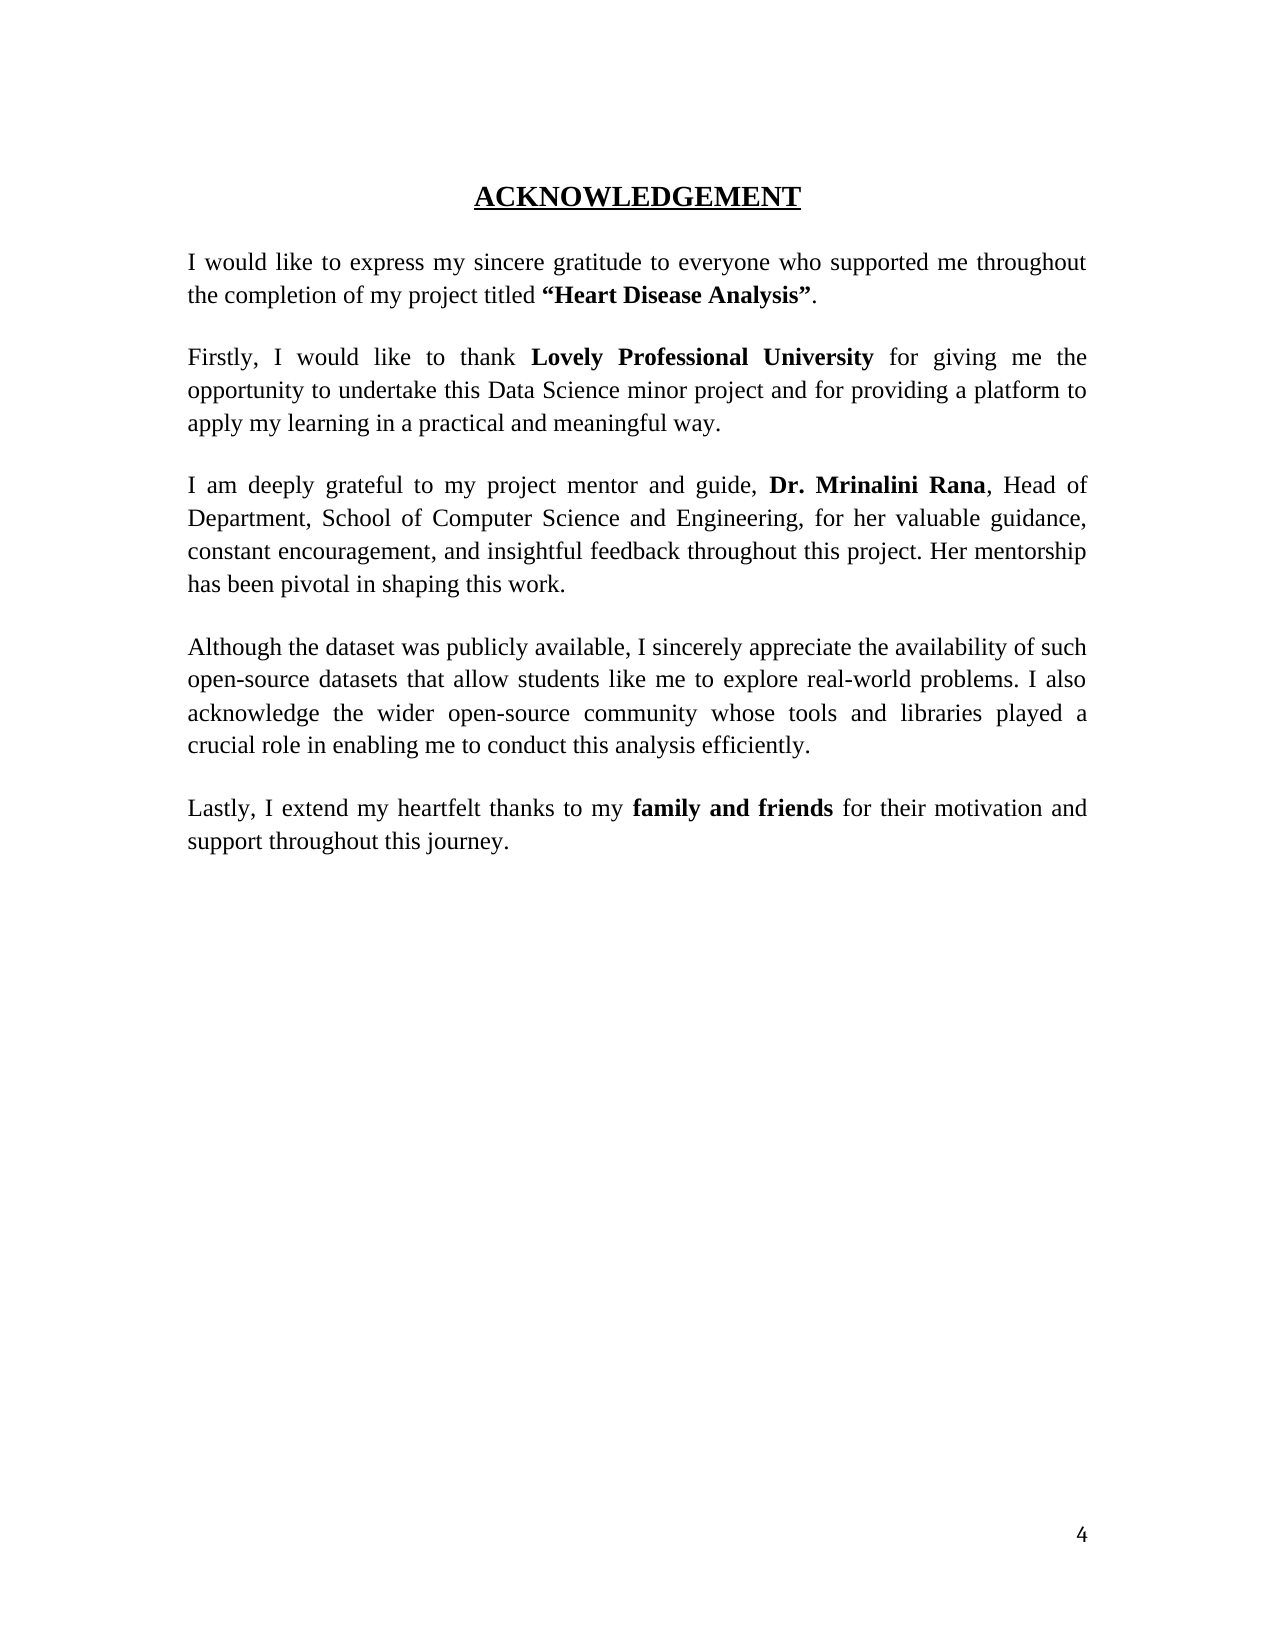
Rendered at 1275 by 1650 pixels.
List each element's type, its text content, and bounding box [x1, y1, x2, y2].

text I am deeply grateful to my project mentor and guide, Dr. Mrinalini Rana, Head of Department, School of Computer Science and Engineering, for her valuable guidance, constant encouragement, and insightful feedback throughout this project. Her mentorship has been pivotal in shaping this work. [187, 470, 1087, 598]
text Firstly, I would like to thank Lovely Professional University for giving me the opportunity to undertake this Data Science minor project and for providing a platform to apply my learning in a practical and meaningful way. [187, 342, 1087, 437]
text I would like to express my sincere gratitude to everyone who supported me throughout the completion of my project titled “Heart Disease Analysis”. [187, 247, 1087, 309]
text Although the dataset was publicly available, I sincerely appreciate the availability of such open-source datasets that allow students like me to explore real-world problems. I also acknowledge the wider open-source community whose tools and libraries played a crucial role in enabling me to conduct this analysis efficiently. [187, 632, 1087, 759]
text ACKNOWLEDGEMENT [187, 179, 1087, 213]
text Lastly, I extend my heartfelt thanks to my family and friends for their motivation and support throughout this journey. [187, 793, 1087, 854]
